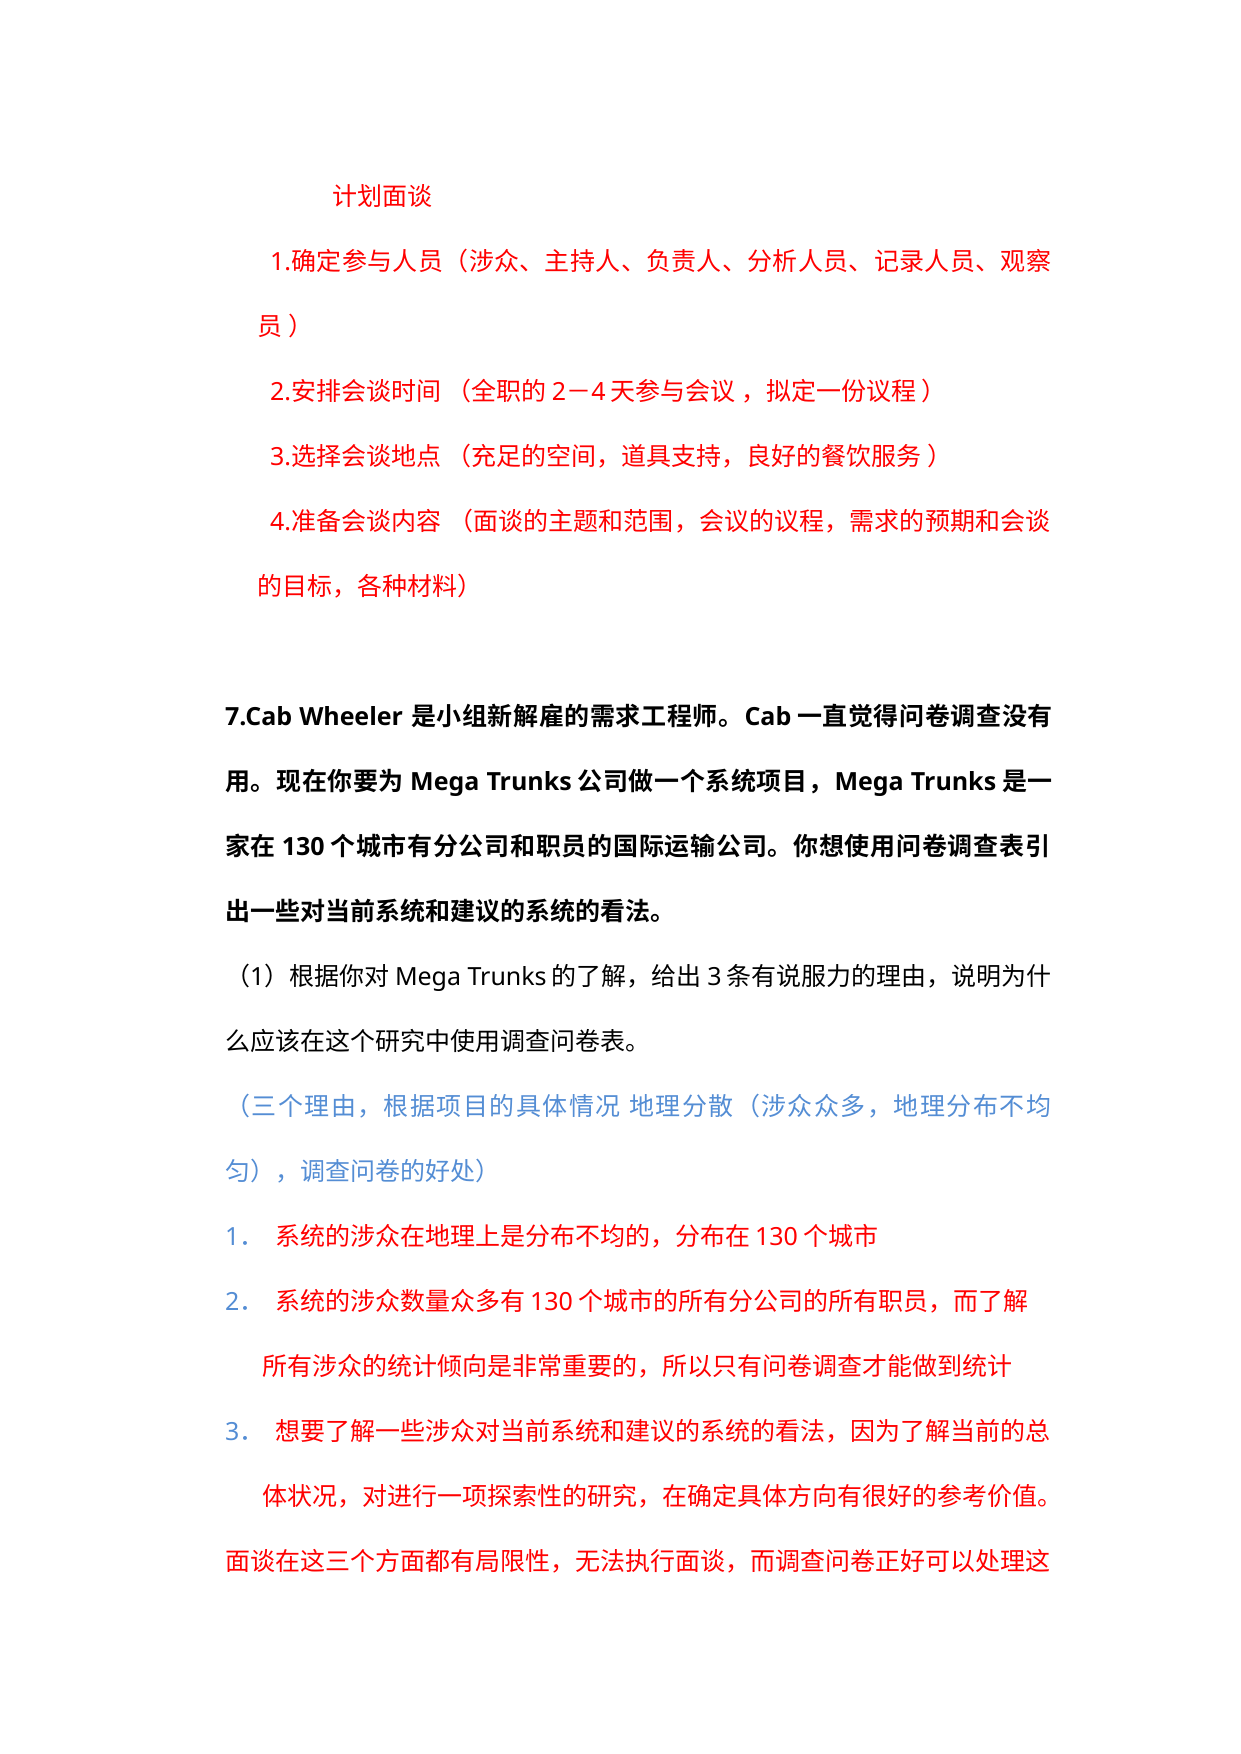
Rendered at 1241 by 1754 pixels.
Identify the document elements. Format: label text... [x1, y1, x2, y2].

list 系统的涉众在地理上是分布不均的，分布在130个城市 [225, 1202, 1053, 1267]
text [225, 1527, 1053, 1592]
text 7.Cab Wheeler 是小组新解雇的需求工程师。Cab一直觉得问卷调查没有用。现在你要为Mega Trunks公司做一个系统项目，Mega Trunks是一家在130个城市有分公司和职员的国际运输公司。你想使用问卷调查表引出一些对当前系统和建议的系统的看法。 [225, 682, 1053, 942]
text （1）根据你对Mega Trunks的了解，给出3条有说服力的理由，说明为什么应该在这个研究中使用调查问卷表。 [225, 942, 1053, 1072]
text （三个理由，根据项目的具体情况 地理分散（涉众众多，地理分布不均匀），调查问卷的好处） [225, 1072, 1053, 1202]
text 2.安排会谈时间 （全职的2－4天参与会议 ，拟定一份议程 ） [258, 357, 1053, 422]
list 想要了解一些涉众对当前系统和建议的系统的看法，因为了解当前的总体状况，对进行一项探索性的研究，在确定具体方向有很好的参考价值。 [225, 1397, 1053, 1527]
list 系统的涉众数量众多有130个城市的所有分公司的所有职员，而了解所有涉众的统计倾向是非常重要的，所以只有问卷调查才能做到统计 [225, 1267, 1053, 1397]
text 4.准备会谈内容 （面谈的主题和范围，会议的议程，需求的预期和会谈的目标，各种材料） [258, 487, 1053, 617]
text 3.选择会谈地点 （充足的空间，道具支持，良好的餐饮服务 ） [258, 422, 1053, 487]
text 计划面谈 [258, 162, 1053, 227]
text 1.确定参与人员（涉众、主持人、负责人、分析人员、记录人员、观察员 ） [258, 227, 1053, 357]
